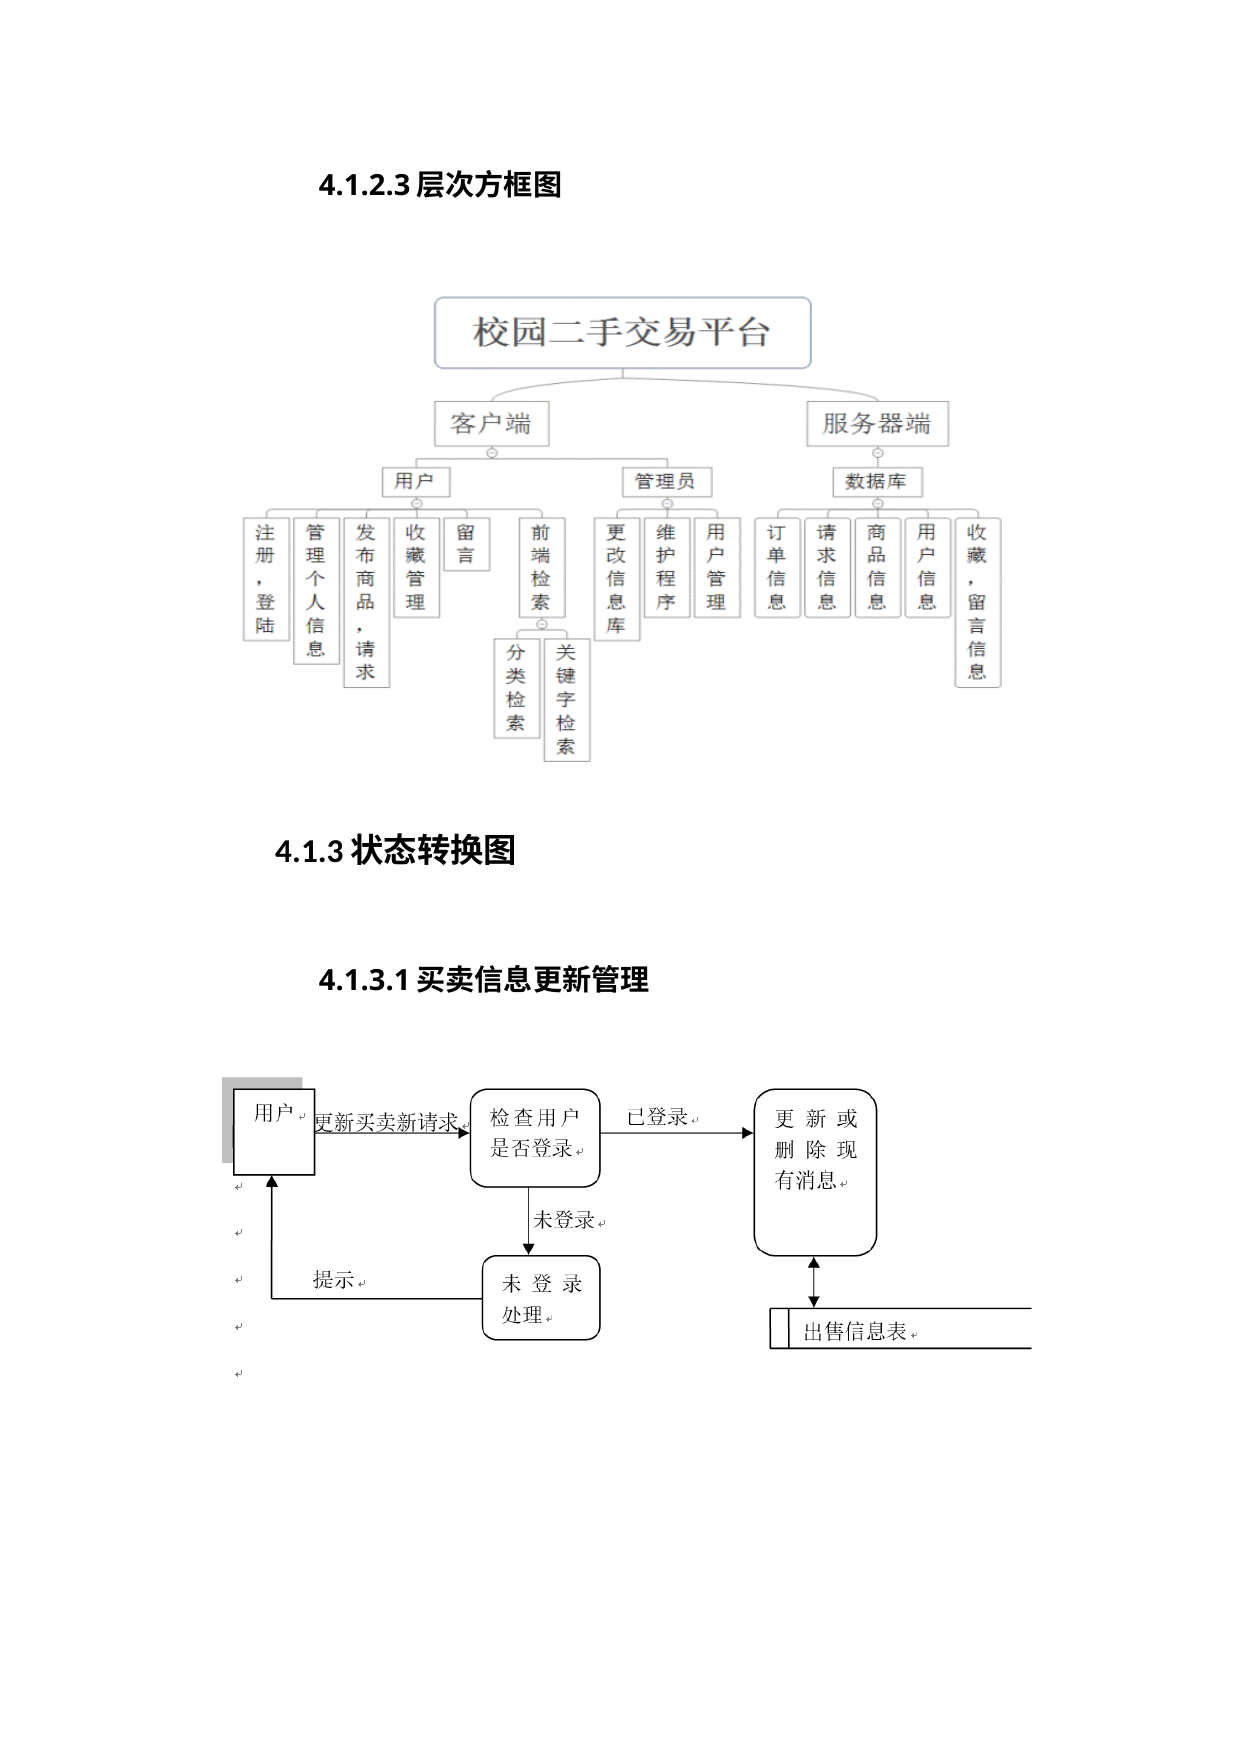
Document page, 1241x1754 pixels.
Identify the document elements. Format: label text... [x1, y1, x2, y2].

picture [187, 268, 1076, 782]
subtitle 4.1.3状态转换图 [231, 816, 1053, 881]
subtitle 4.1.3.1买卖信息更新管理 [275, 945, 1053, 1010]
subtitle 4.1.2.3层次方框图 [275, 150, 1053, 215]
picture [187, 1063, 1053, 1380]
